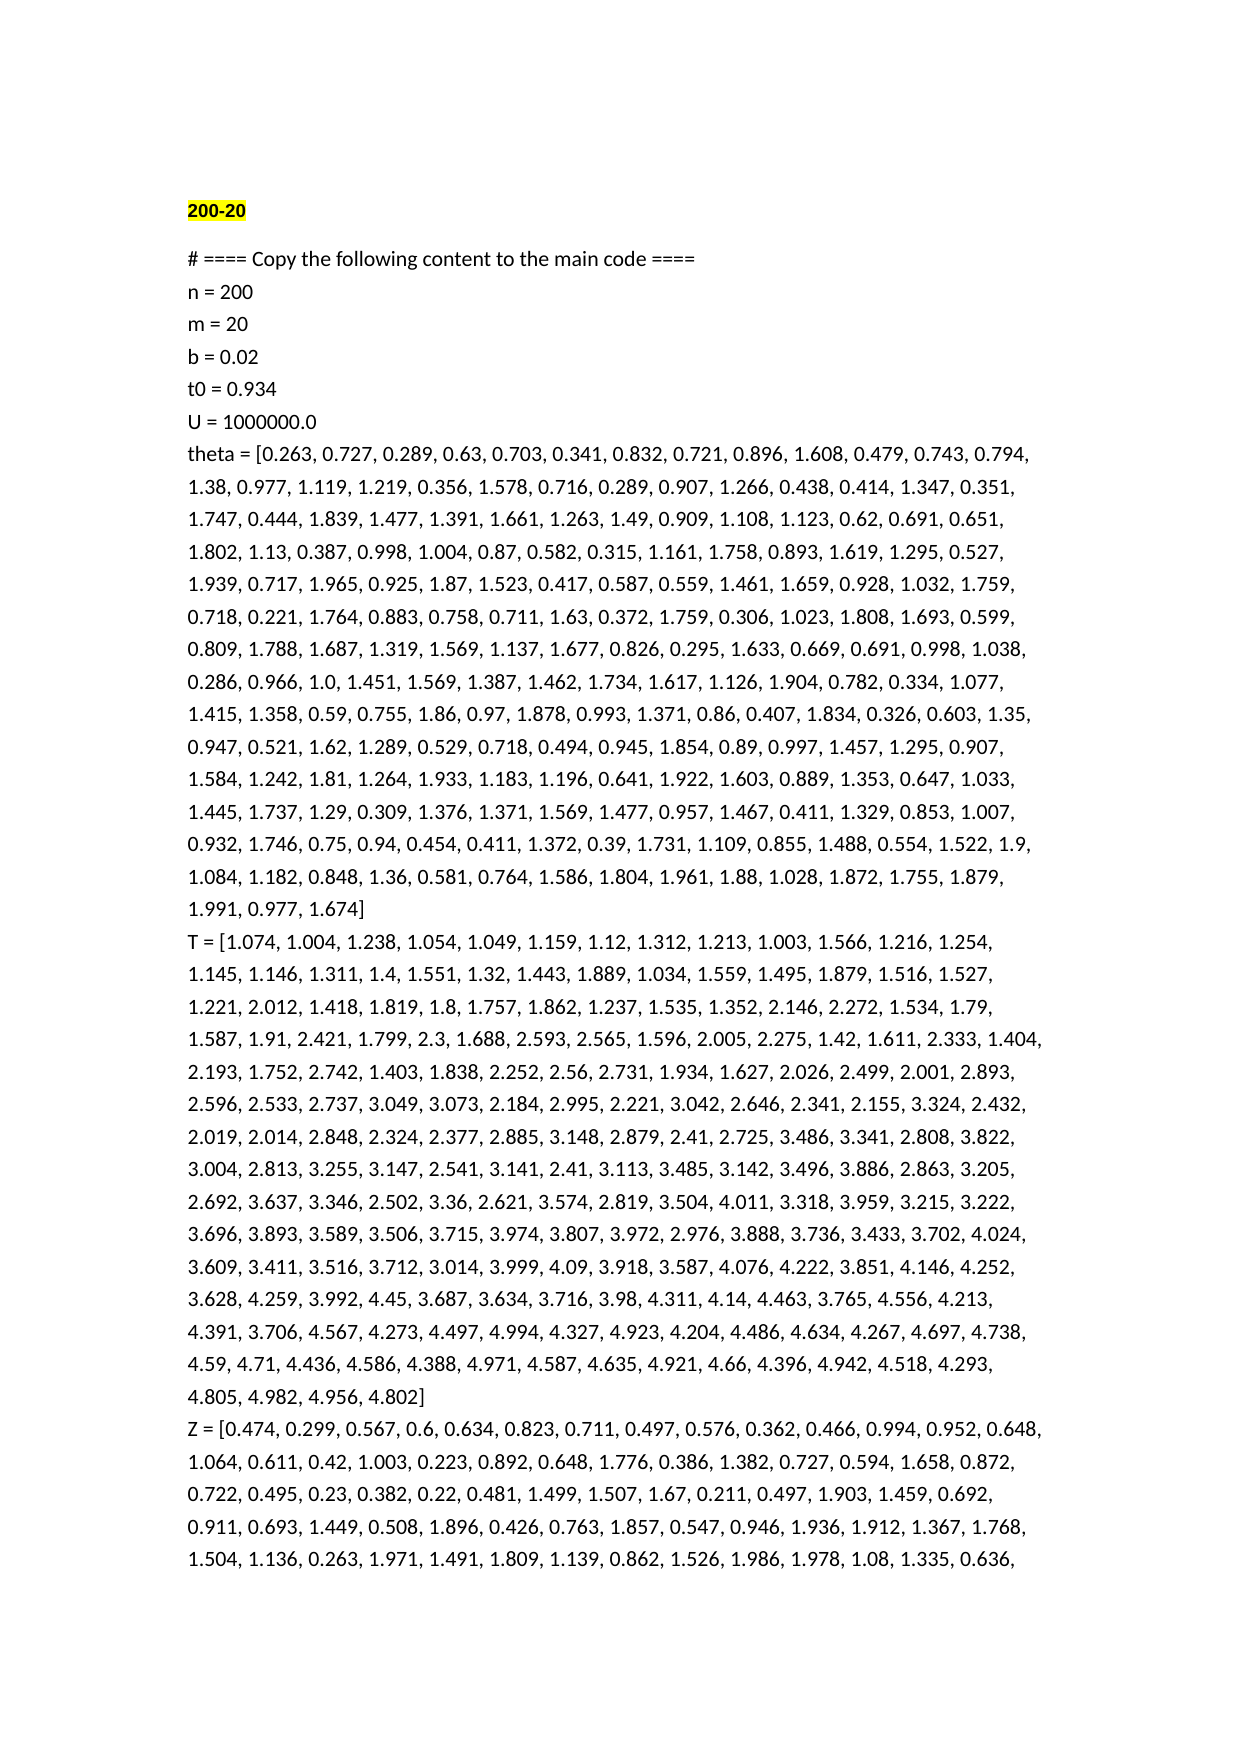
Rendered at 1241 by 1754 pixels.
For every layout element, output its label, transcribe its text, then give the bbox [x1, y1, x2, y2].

subtitle 200-20 [187, 194, 1053, 227]
text T = [1.074, 1.004, 1.238, 1.054, 1.049, 1.159, 1.12, 1.312, 1.213, 1.003, 1.566, 1.216, 1.254, 1.145, 1.146, 1.311, 1.4, 1.551, 1.32, 1.443, 1.889, 1.034, 1.559, 1.495, 1.879, 1.516, 1.527, 1.221, 2.012, 1.418, 1.819, 1.8, 1.757, 1.862, 1.237, 1.535, 1.352, 2.146, 2.272, 1.534, 1.79, 1.587, 1.91, 2.421, 1.799, 2.3, 1.688, 2.593, 2.565, 1.596, 2.005, 2.275, 1.42, 1.611, 2.333, 1.404, 2.193, 1.752, 2.742, 1.403, 1.838, 2.252, 2.56, 2.731, 1.934, 1.627, 2.026, 2.499, 2.001, 2.893, 2.596, 2.533, 2.737, 3.049, 3.073, 2.184, 2.995, 2.221, 3.042, 2.646, 2.341, 2.155, 3.324, 2.432, 2.019, 2.014, 2.848, 2.324, 2.377, 2.885, 3.148, 2.879, 2.41, 2.725, 3.486, 3.341, 2.808, 3.822, 3.004, 2.813, 3.255, 3.147, 2.541, 3.141, 2.41, 3.113, 3.485, 3.142, 3.496, 3.886, 2.863, 3.205, 2.692, 3.637, 3.346, 2.502, 3.36, 2.621, 3.574, 2.819, 3.504, 4.011, 3.318, 3.959, 3.215, 3.222, 3.696, 3.893, 3.589, 3.506, 3.715, 3.974, 3.807, 3.972, 2.976, 3.888, 3.736, 3.433, 3.702, 4.024, 3.609, 3.411, 3.516, 3.712, 3.014, 3.999, 4.09, 3.918, 3.587, 4.076, 4.222, 3.851, 4.146, 4.252, 3.628, 4.259, 3.992, 4.45, 3.687, 3.634, 3.716, 3.98, 4.311, 4.14, 4.463, 3.765, 4.556, 4.213, 4.391, 3.706, 4.567, 4.273, 4.497, 4.994, 4.327, 4.923, 4.204, 4.486, 4.634, 4.267, 4.697, 4.738, 4.59, 4.71, 4.436, 4.586, 4.388, 4.971, 4.587, 4.635, 4.921, 4.66, 4.396, 4.942, 4.518, 4.293, 4.805, 4.982, 4.956, 4.802] [187, 925, 1053, 1412]
text b = 0.02 [187, 340, 1053, 372]
text # ==== Copy the following content to the main code ==== [187, 242, 1053, 275]
text m = 20 [187, 307, 1053, 340]
text n = 200 [187, 275, 1053, 307]
text U = 1000000.0 [187, 405, 1053, 437]
text t0 = 0.934 [187, 372, 1053, 405]
text theta = [0.263, 0.727, 0.289, 0.63, 0.703, 0.341, 0.832, 0.721, 0.896, 1.608, 0.479, 0.743, 0.794, 1.38, 0.977, 1.119, 1.219, 0.356, 1.578, 0.716, 0.289, 0.907, 1.266, 0.438, 0.414, 1.347, 0.351, 1.747, 0.444, 1.839, 1.477, 1.391, 1.661, 1.263, 1.49, 0.909, 1.108, 1.123, 0.62, 0.691, 0.651, 1.802, 1.13, 0.387, 0.998, 1.004, 0.87, 0.582, 0.315, 1.161, 1.758, 0.893, 1.619, 1.295, 0.527, 1.939, 0.717, 1.965, 0.925, 1.87, 1.523, 0.417, 0.587, 0.559, 1.461, 1.659, 0.928, 1.032, 1.759, 0.718, 0.221, 1.764, 0.883, 0.758, 0.711, 1.63, 0.372, 1.759, 0.306, 1.023, 1.808, 1.693, 0.599, 0.809, 1.788, 1.687, 1.319, 1.569, 1.137, 1.677, 0.826, 0.295, 1.633, 0.669, 0.691, 0.998, 1.038, 0.286, 0.966, 1.0, 1.451, 1.569, 1.387, 1.462, 1.734, 1.617, 1.126, 1.904, 0.782, 0.334, 1.077, 1.415, 1.358, 0.59, 0.755, 1.86, 0.97, 1.878, 0.993, 1.371, 0.86, 0.407, 1.834, 0.326, 0.603, 1.35, 0.947, 0.521, 1.62, 1.289, 0.529, 0.718, 0.494, 0.945, 1.854, 0.89, 0.997, 1.457, 1.295, 0.907, 1.584, 1.242, 1.81, 1.264, 1.933, 1.183, 1.196, 0.641, 1.922, 1.603, 0.889, 1.353, 0.647, 1.033, 1.445, 1.737, 1.29, 0.309, 1.376, 1.371, 1.569, 1.477, 0.957, 1.467, 0.411, 1.329, 0.853, 1.007, 0.932, 1.746, 0.75, 0.94, 0.454, 0.411, 1.372, 0.39, 1.731, 1.109, 0.855, 1.488, 0.554, 1.522, 1.9, 1.084, 1.182, 0.848, 1.36, 0.581, 0.764, 1.586, 1.804, 1.961, 1.88, 1.028, 1.872, 1.755, 1.879, 1.991, 0.977, 1.674] [187, 437, 1053, 925]
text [187, 1412, 1053, 1575]
